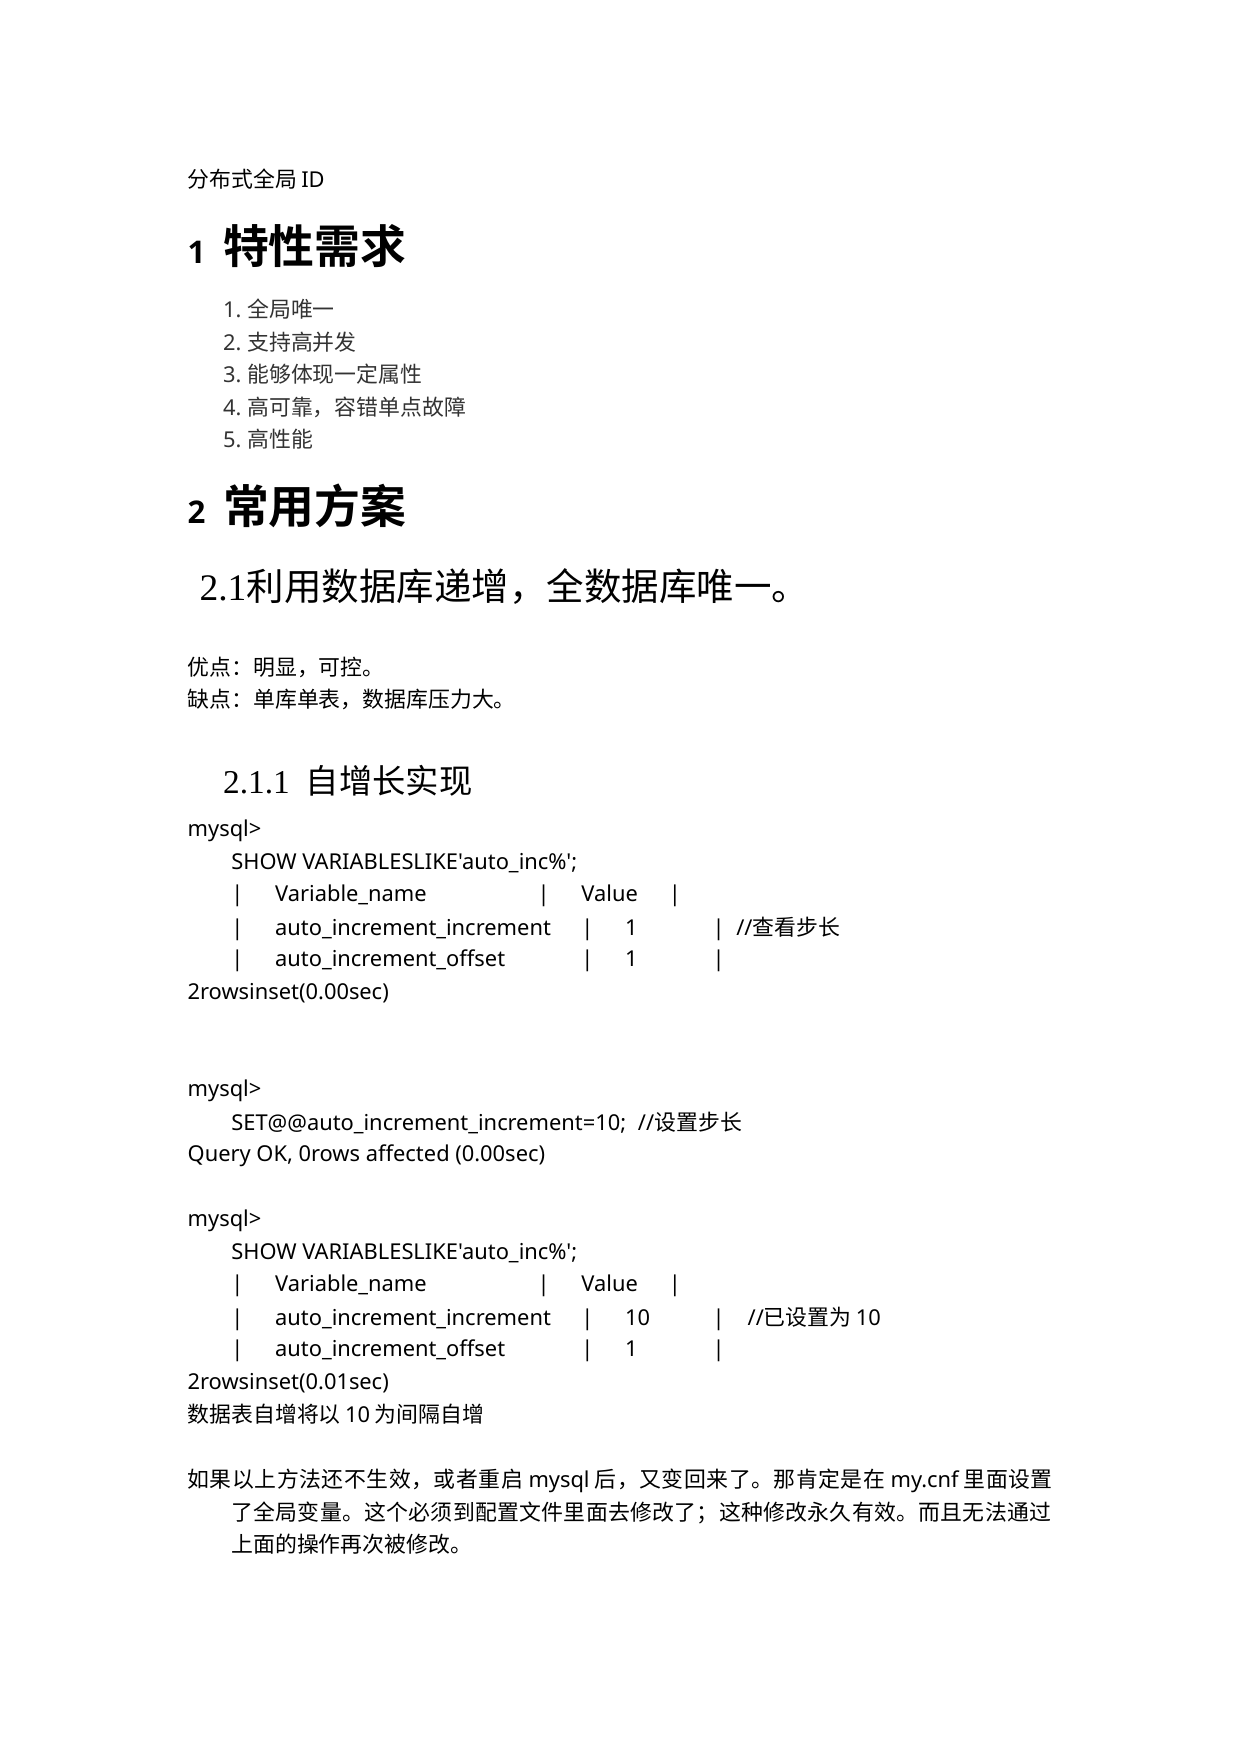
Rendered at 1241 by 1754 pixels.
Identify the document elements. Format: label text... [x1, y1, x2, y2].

subtitle 常用方案 [187, 454, 1053, 552]
text | Variable_name | Value | [231, 877, 1053, 909]
text 2rowsinset(0.01sec) [187, 1364, 1053, 1397]
text SHOW VARIABLESLIKE'auto_inc%'; [231, 1234, 1053, 1267]
text SET@@auto_increment_increment=10; //设置步长 [231, 1104, 1053, 1137]
text mysql> [187, 1072, 1053, 1104]
subtitle 利用数据库递增，全数据库唯一。 [199, 552, 1053, 617]
text | auto_increment_offset | 1 | [231, 942, 1053, 974]
subtitle 自增长实现 [223, 747, 1053, 812]
text SHOW VARIABLESLIKE'auto_inc%'; [231, 844, 1053, 877]
text mysql> [187, 812, 1053, 844]
text | auto_increment_offset | 1 | [231, 1332, 1053, 1364]
text 2rowsinset(0.00sec) [187, 974, 1053, 1007]
text mysql> [187, 1202, 1053, 1234]
text 数据表自增将以10为间隔自增 [187, 1397, 1053, 1429]
text 分布式全局ID [187, 162, 1053, 194]
text Query OK, 0rows affected (0.00sec) [187, 1137, 1053, 1169]
text | Variable_name | Value | [231, 1267, 1053, 1299]
text | auto_increment_increment | 1 | //查看步长 [231, 909, 1053, 942]
text 缺点：单库单表，数据库压力大。 [187, 682, 1053, 714]
text 4. 高可靠，容错单点故障 [223, 389, 1053, 422]
subtitle 特性需求 [187, 194, 1053, 292]
text 3. 能够体现一定属性 [223, 357, 1053, 389]
text 1. 全局唯一 [223, 292, 1053, 324]
text | auto_increment_increment | 10 | //已设置为10 [231, 1299, 1053, 1332]
text 5. 高性能 [223, 422, 1053, 454]
text 如果以上方法还不生效，或者重启mysql后，又变回来了。那肯定是在my.cnf里面设置了全局变量。这个必须到配置文件里面去修改了；这种修改永久有效。而且无法通过上面的操作再次被修改。 [187, 1462, 1053, 1559]
text 优点：明显，可控。 [187, 649, 1053, 682]
text 2. 支持高并发 [223, 324, 1053, 357]
